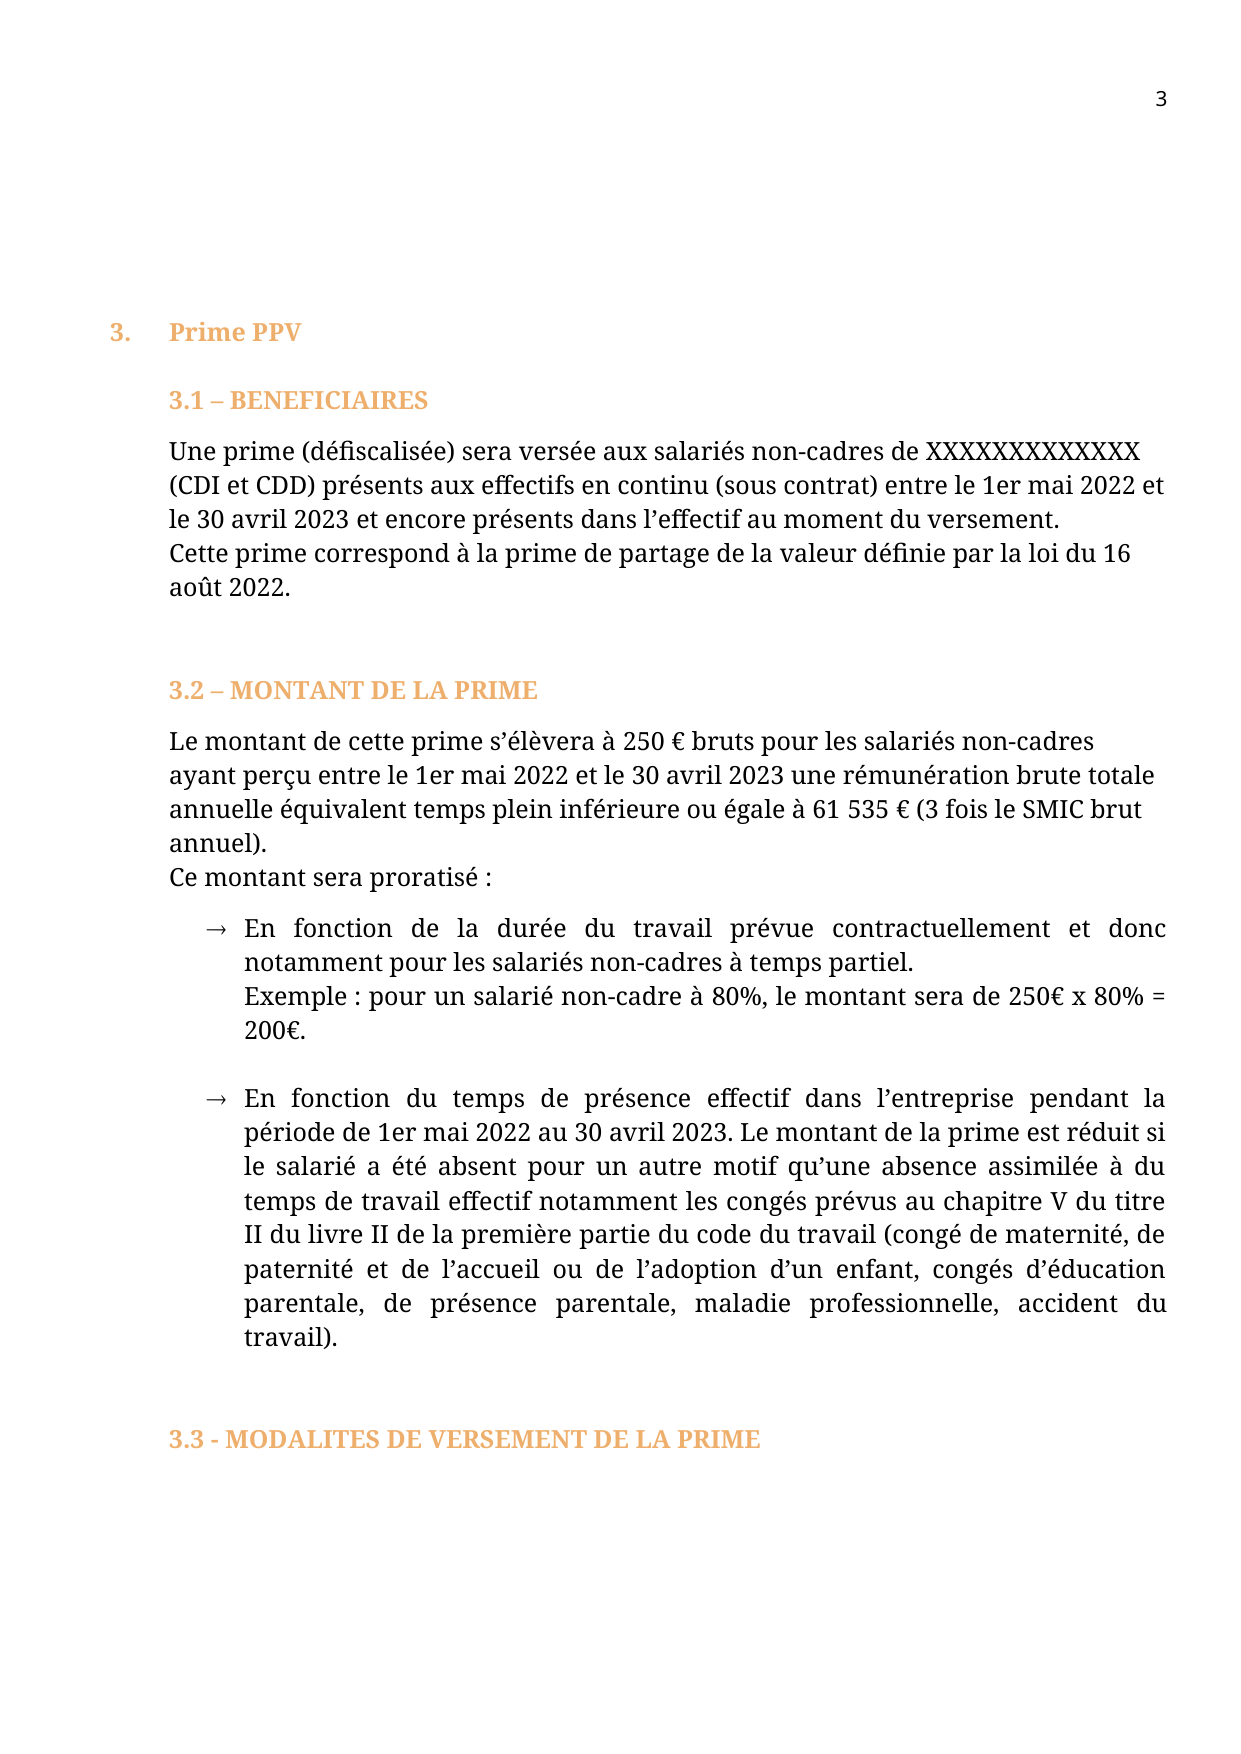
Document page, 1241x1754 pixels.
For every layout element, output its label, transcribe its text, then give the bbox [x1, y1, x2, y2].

text 3.2 – MONTANT DE LA PRIME [169, 672, 1167, 706]
list En fonction de la durée du travail prévue contractuellement et donc notamment pour les salariés non-cadres à temps partiel. [206, 911, 1167, 979]
text Cette prime correspond à la prime de partage de la valeur définie par la loi du 16 août 2022. [169, 536, 1167, 604]
text Ce montant sera proratisé : [169, 859, 1167, 894]
list En fonction du temps de présence effectif dans l’entreprise pendant la période de 1er mai 2022 au 30 avril 2023. Le montant de la prime est réduit si le salarié a été absent pour un autre motif qu’une absence assimilée à du temps de travail effectif notamment les congés prévus au chapitre V du titre II du livre II de la première partie du code du travail (congé de maternité, de paternité et de l’accueil ou de l’adoption d’un enfant, congés d’éducation parentale, de présence parentale, maladie professionnelle, accident du travail). [206, 1081, 1167, 1353]
list Prime PPV [110, 315, 1085, 349]
text 3.3 - MODALITES DE VERSEMENT DE LA PRIME [169, 1422, 1167, 1456]
text Le montant de cette prime s’élèvera à 250 € bruts pour les salariés non-cadres ayant perçu entre le 1er mai 2022 et le 30 avril 2023 une rémunération brute totale annuelle équivalent temps plein inférieure ou égale à 61 535 € (3 fois le SMIC brut annuel). [169, 723, 1167, 859]
text Une prime (défiscalisée) sera versée aux salariés non-cadres de XXXXXXXXXXXXX (CDI et CDD) présents aux effectifs en continu (sous contrat) entre le 1er mai 2022 et le 30 avril 2023 et encore présents dans l’effectif au moment du versement. [169, 434, 1167, 536]
list Exemple : pour un salarié non-cadre à 80%, le montant sera de 250€ x 80% = 200€. [244, 979, 1167, 1047]
text 3.1 – BENEFICIAIRES [169, 383, 1167, 417]
